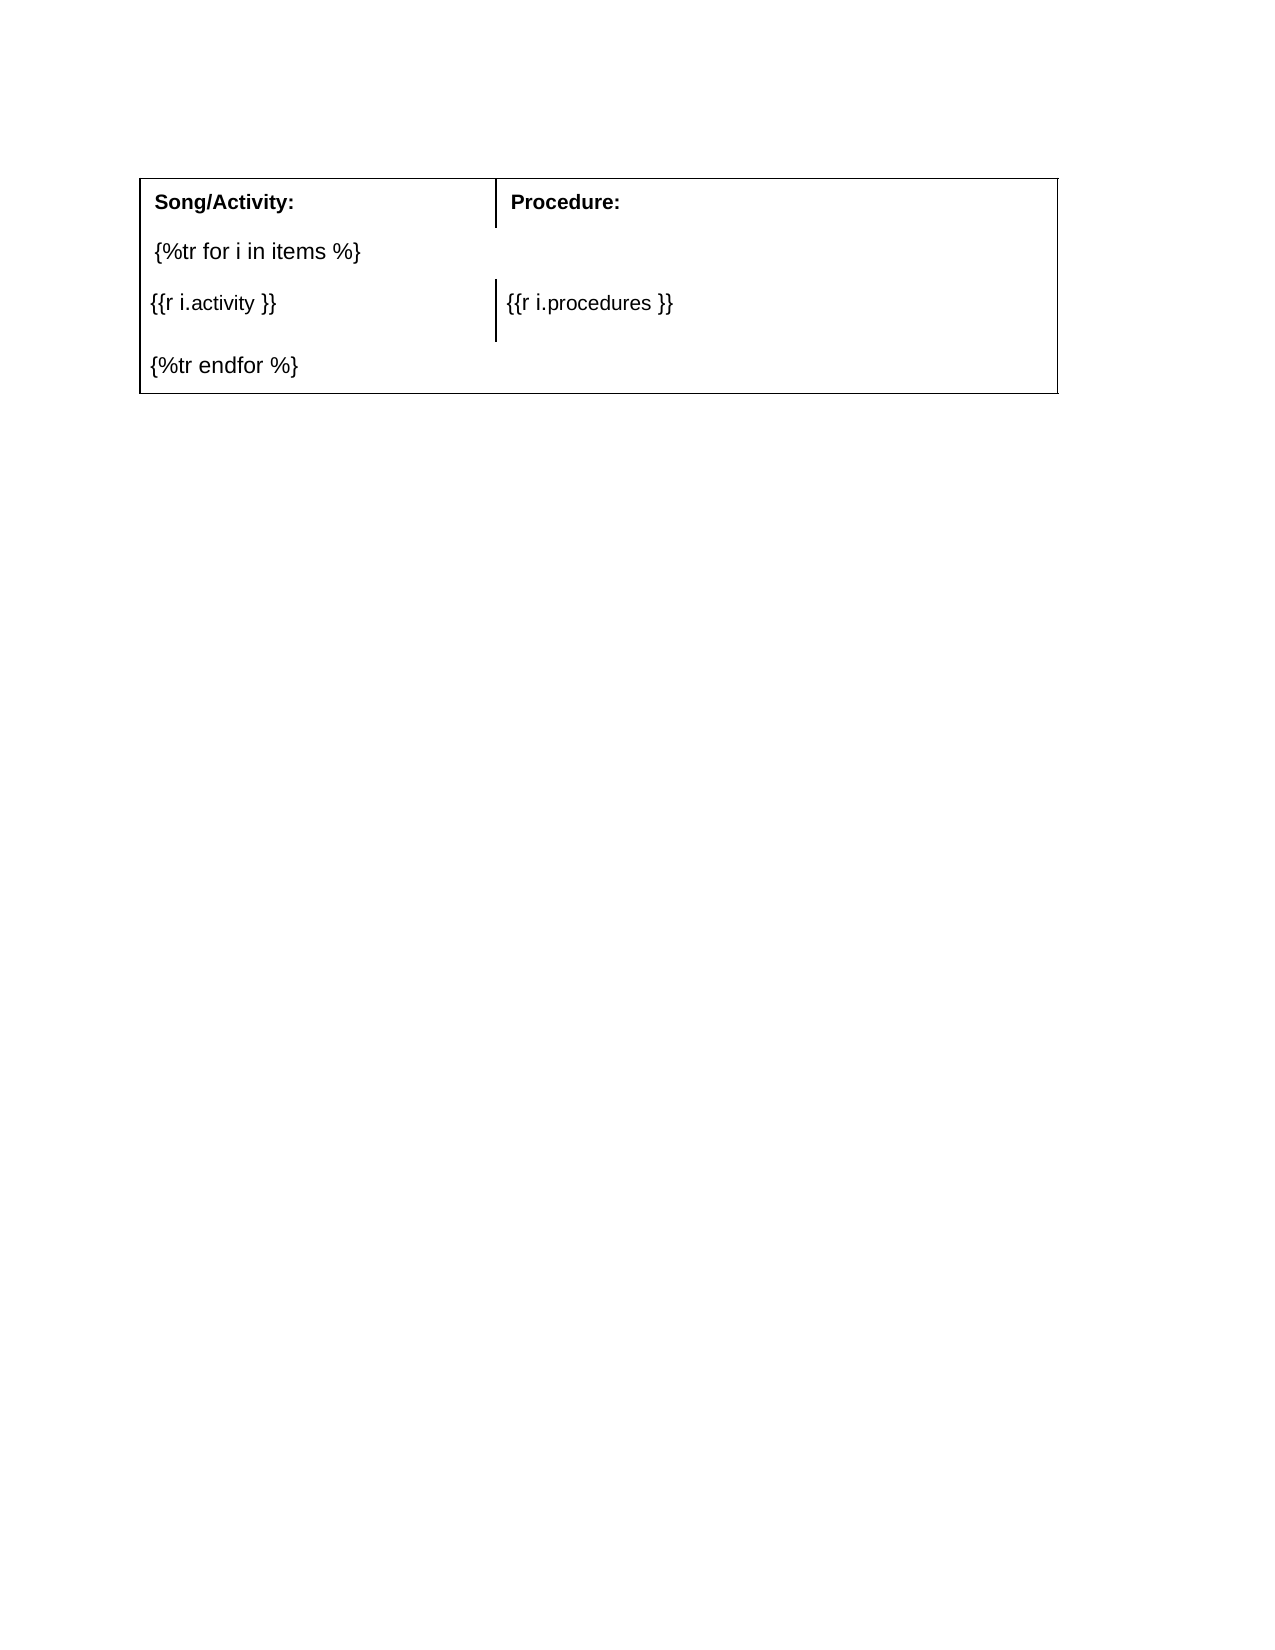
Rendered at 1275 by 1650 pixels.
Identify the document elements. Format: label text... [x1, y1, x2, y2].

table_cell {%tr endfor %} [141, 342, 1057, 393]
table_header Procedure: [497, 179, 1057, 228]
table_cell {%tr for i in items %} [141, 228, 1057, 279]
table_cell {{r i.procedures }} [497, 279, 1057, 342]
table_cell {{r i.activity }} [141, 279, 495, 342]
table_header Song/Activity: [141, 179, 495, 228]
